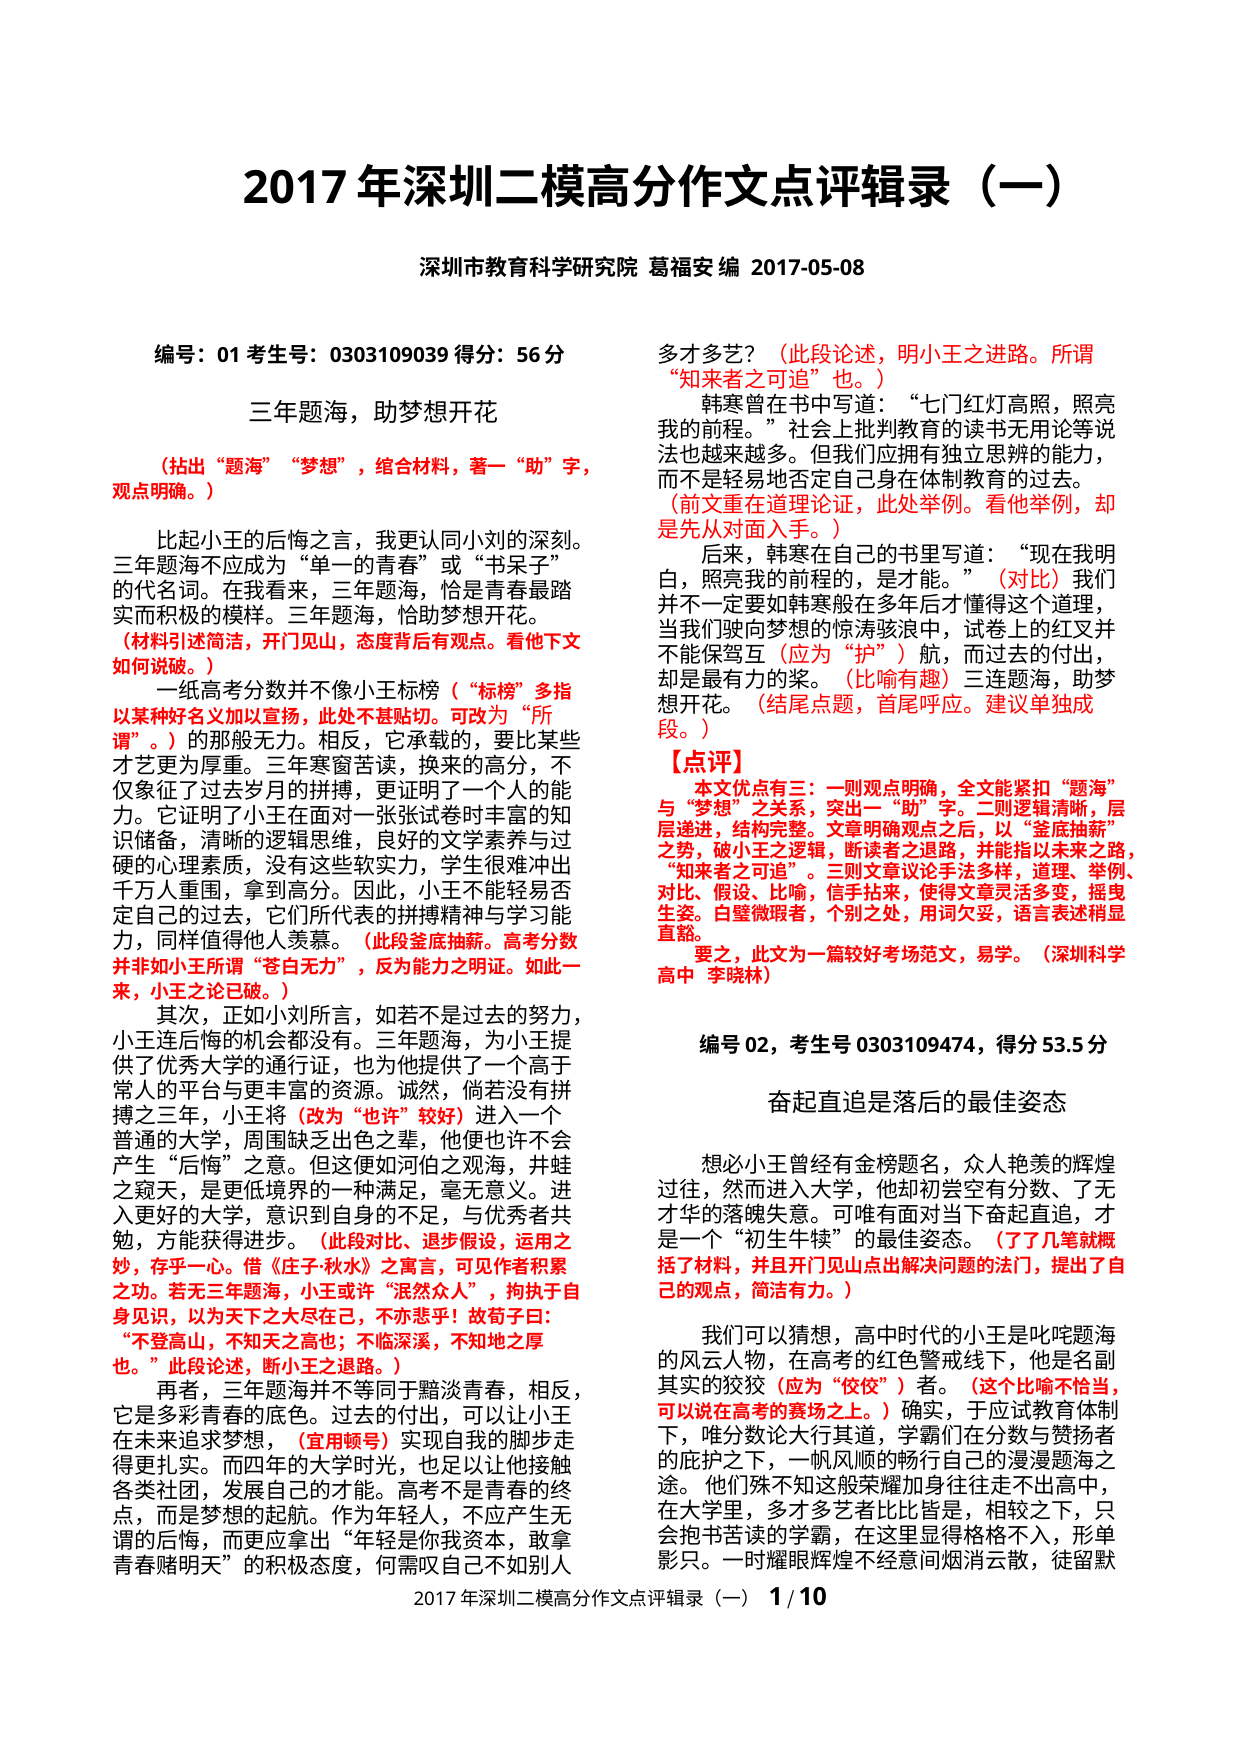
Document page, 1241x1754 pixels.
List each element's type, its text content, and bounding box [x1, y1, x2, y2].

text 一纸高考分数并不像小王标榜（“标榜”多指以某种好名义加以宣扬，此处不甚贴切。可改为“所谓”。）的那般无力。相反，它承载的，要比某些才艺更为厚重。三年寒窗苦读，换来的高分，不仅象征了过去岁月的拼搏，更证明了一个人的能力。它证明了小王在面对一张张试卷时丰富的知识储备，清晰的逻辑思维，良好的文学素养与过硬的心理素质，没有这些软实力，学生很难冲出千万人重围，拿到高分。因此，小王不能轻易否定自己的过去，它们所代表的拼搏精神与学习能力，同样值得他人羡慕。（此段釜底抽薪。高考分数并非如小王所谓“苍白无力”，反为能力之明证。如此一来，小王之论已破。） [112, 678, 583, 1003]
text 再者，三年题海并不等同于黯淡青春，相反，它是多彩青春的底色。过去的付出，可以让小王在未来追求梦想，（宜用顿号）实现自我的脚步走得更扎实。而四年的大学时光，也足以让他接触各类社团，发展自己的才能。高考不是青春的终点，而是梦想的起航。作为年轻人，不应产生无谓的后悔，而更应拿出“年轻是你我资本，敢拿青春赌明天”的积极态度，何需叹自己不如别人多才多艺？（此段论述，明小王之进路。所谓“知来者之可追”也。） [112, 1378, 583, 1578]
text 三年题海，助梦想开花 [112, 392, 583, 428]
text 要之，此文为一篇较好考场范文，易学。（深圳科学高中 李晓林） [657, 945, 1128, 987]
text 深圳市教育科学研究院 葛福安 编 2017-05-08 [112, 250, 1128, 282]
text 【点评】 [657, 742, 1128, 778]
text 2017年深圳二模高分作文点评辑录（一） [112, 150, 1128, 217]
text 韩寒曾在书中写道：“七门红灯高照，照亮我的前程。”社会上批判教育的读书无用论等说法也越来越多。但我们应拥有独立思辨的能力，而不是轻易地否定自己身在体制教育的过去。（前文重在道理论证，此处举例。看他举例，却是先从对面入手。） [657, 392, 1128, 542]
text 后来，韩寒在自己的书里写道：“现在我明白，照亮我的前程的，是才能。”（对比）我们并不一定要如韩寒般在多年后才懂得这个道理，当我们驶向梦想的惊涛骇浪中，试卷上的红叉并不能保驾互（应为“护”）航，而过去的付出，却是最有力的桨。（比喻有趣）三连题海，助梦想开花。（结尾点题，首尾呼应。建议单独成段。） [657, 542, 1128, 742]
text 其次，正如小刘所言，如若不是过去的努力，小王连后悔的机会都没有。三年题海，为小王提供了优秀大学的通行证，也为他提供了一个高于常人的平台与更丰富的资源。诚然，倘若没有拼搏之三年，小王将（改为“也许”较好）进入一个普通的大学，周围缺乏出色之辈，他便也许不会产生“后悔”之意。但这便如河伯之观海，井蛙之窥天，是更低境界的一种满足，毫无意义。进入更好的大学，意识到自身的不足，与优秀者共勉，方能获得进步。（此段对比、退步假设，运用之妙，存乎一心。借《庄子·秋水》之寓言，可见作者积累之功。若无三年题海，小王或许“泯然众人”，拘执于自身见识，以为天下之大尽在己，不亦悲乎！故荀子曰：“不登高山，不知天之高也；不临深溪，不知地之厚也。”此段论述，断小王之退路。） [112, 1003, 583, 1378]
text 本文优点有三：一则观点明确，全文能紧扣“题海”与“梦想”之关系，突出一“助”字。二则逻辑清晰，层层递进，结构完整。文章明确观点之后，以“釜底抽薪”之势，破小王之逻辑，断读者之退路，并能指以未来之路，“知来者之可追”。三则文章议论手法多样，道理、举例、对比、假设、比喻，信手拈来，使得文章灵活多变，摇曳生姿。白璧微瑕者，个别之处，用词欠妥，语言表述稍显直豁。 [657, 778, 1128, 945]
text （拈出“题海”“梦想”，绾合材料，著一“助”字，观点明确。） [112, 453, 583, 503]
text 比起小王的后悔之言，我更认同小刘的深刻。三年题海不应成为“单一的青春”或“书呆子”的代名词。在我看来，三年题海，恰是青春最踏实而积极的模样。三年题海，恰助梦想开花。（材料引述简洁，开门见山，态度背后有观点。看他下文如何说破。） [112, 528, 583, 678]
text 奋起直追是落后的最佳姿态 [657, 1082, 1128, 1119]
text 想必小王曾经有金榜题名，众人艳羡的辉煌过往，然而进入大学，他却初尝空有分数、了无才华的落魄失意。可唯有面对当下奋起直追，才是一个“初生牛犊”的最佳姿态。（了了几笔就概括了材料，并且开门见山点出解决问题的法门，提出了自己的观点，简洁有力。） [657, 1153, 1128, 1303]
text 编号02，考生号0303109474，得分53.5分 [657, 1032, 1128, 1057]
text 编号：01 考生号：0303109039 得分：56分 [112, 342, 583, 367]
